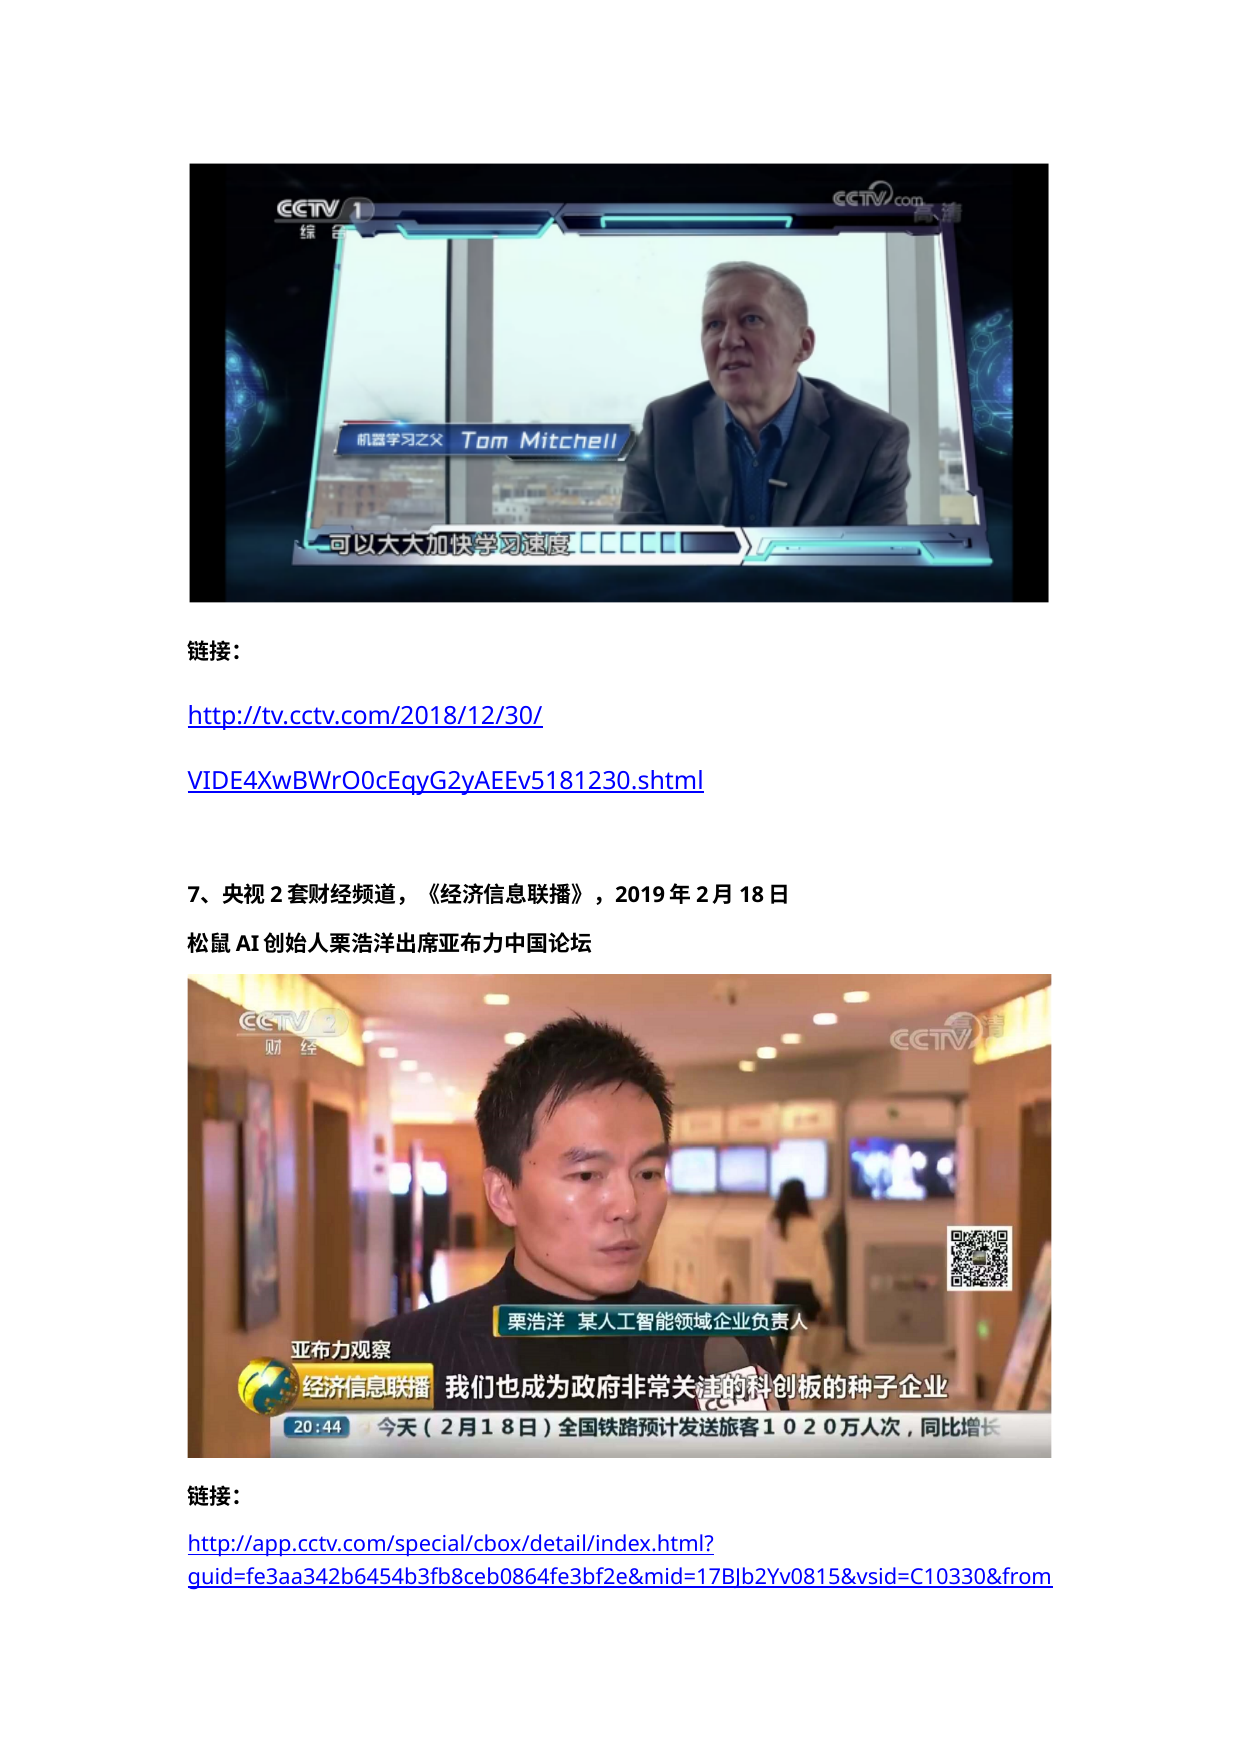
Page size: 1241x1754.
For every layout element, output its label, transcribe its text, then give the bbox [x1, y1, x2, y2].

list 7、央视2套财经频道，《经济信息联播》，2019年2月18日 [187, 877, 1053, 909]
picture [187, 162, 1053, 611]
list 链接： [187, 1478, 1053, 1511]
list http://tv.cctv.com/2018/12/30/VIDE4XwBWrO0cEqyG2yAEEv5181230.shtml [187, 682, 1053, 812]
list 松鼠AI创始人栗浩洋出席亚布力中国论坛 [187, 926, 1053, 958]
picture [187, 974, 1052, 1458]
list 链接： [187, 633, 1053, 666]
